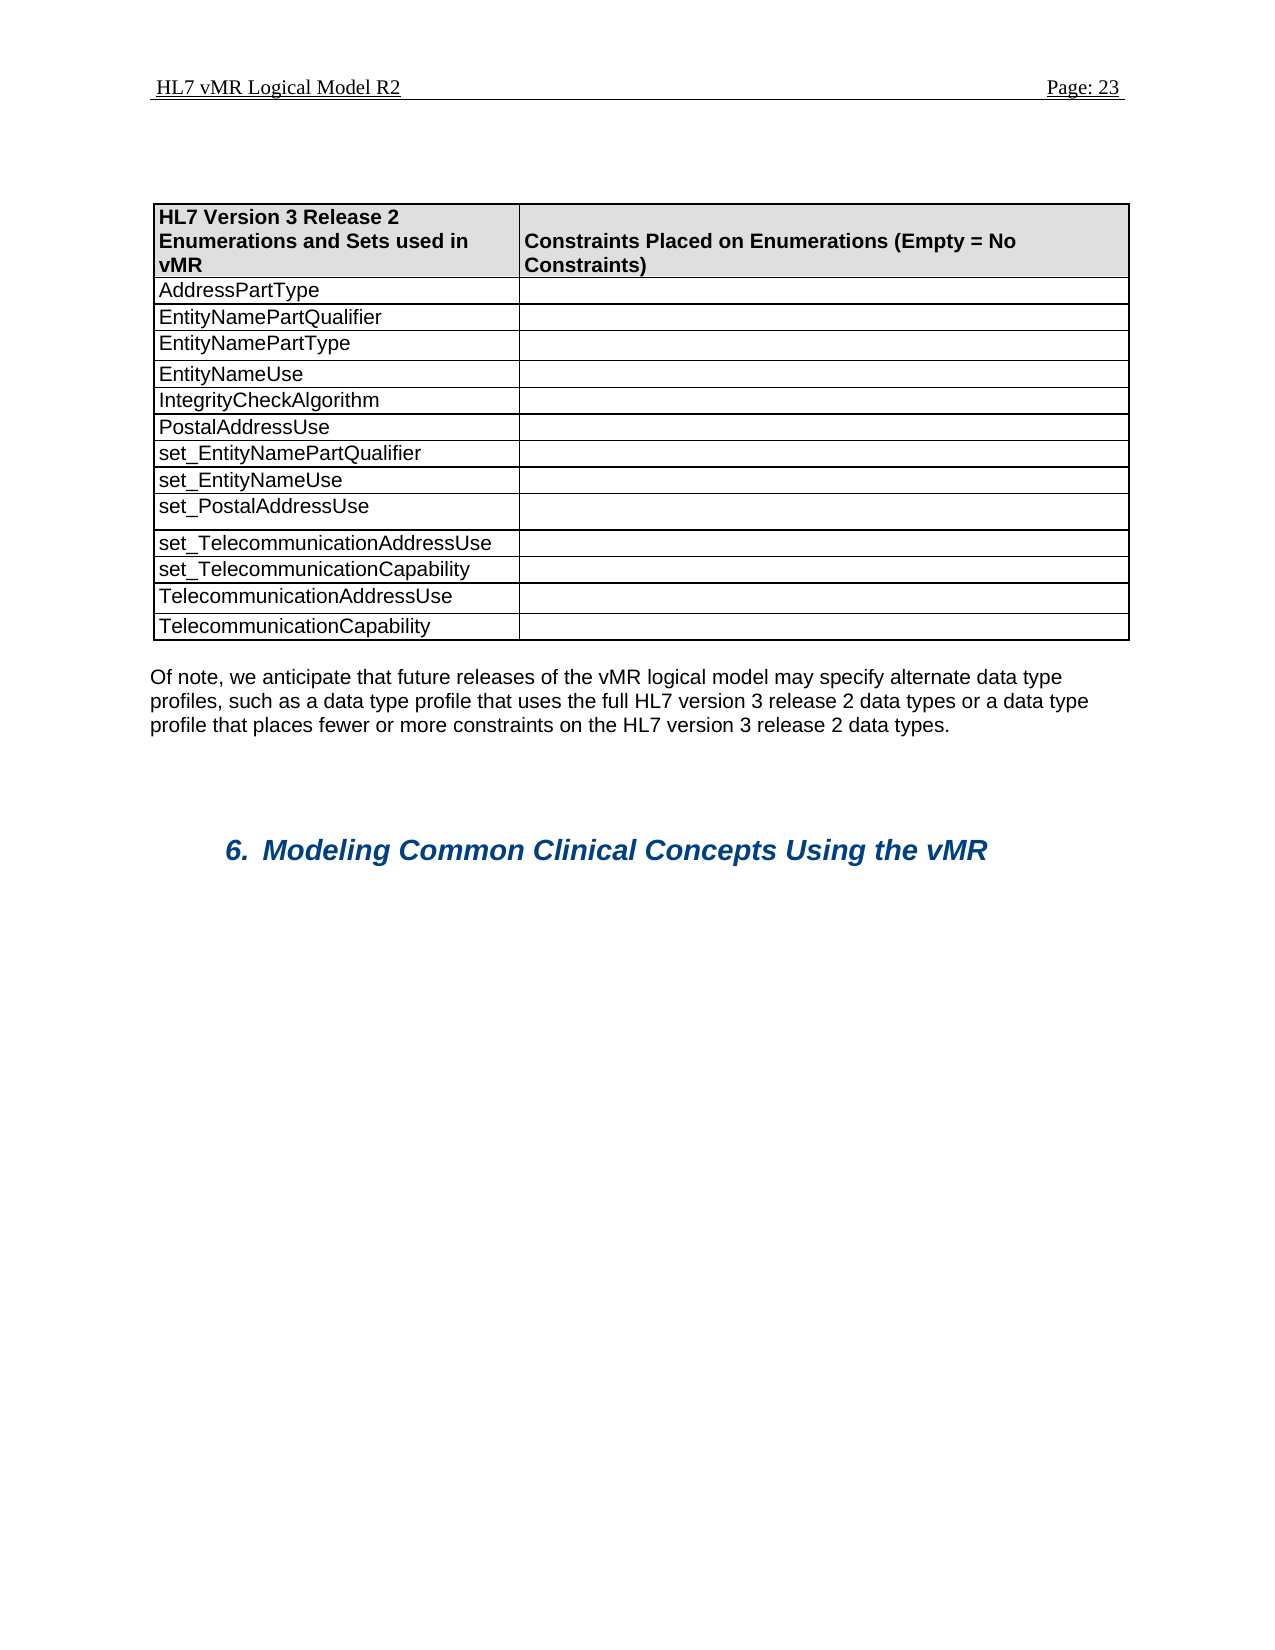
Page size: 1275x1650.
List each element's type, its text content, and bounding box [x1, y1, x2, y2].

table_cell [520, 278, 1128, 303]
table_cell [520, 614, 1128, 639]
table_header HL7 Version 3 Release 2 Enumerations and Sets used in vMR [155, 205, 519, 276]
table_cell EntityNameUse [155, 361, 519, 386]
table_cell TelecommunicationAddressUse [155, 584, 519, 612]
table_cell set_EntityNameUse [155, 468, 519, 493]
table_cell [520, 441, 1128, 466]
table_cell IntegrityCheckAlgorithm [155, 388, 519, 413]
table_cell [520, 305, 1128, 329]
table_cell [520, 388, 1128, 413]
table_cell set_EntityNamePartQualifier [155, 441, 519, 466]
subtitle Modeling Common Clinical Concepts Using the vMR [225, 833, 1050, 867]
table_cell set_TelecommunicationCapability [155, 557, 519, 582]
table_cell TelecommunicationCapability [155, 614, 519, 639]
text Of note, we anticipate that future releases of the vMR logical model may specify alternate data type profiles, such as a data type profile that uses the full HL7 version 3 release 2 data types or a data type profile that places fewer or more constraints on the HL7 version 3 release 2 data types. [150, 664, 1125, 736]
table_cell [520, 584, 1128, 612]
table_cell EntityNamePartQualifier [155, 305, 519, 329]
table_cell PostalAddressUse [155, 415, 519, 439]
table_cell [520, 468, 1128, 493]
table_cell EntityNamePartType [155, 331, 519, 360]
table_header Constraints Placed on Enumerations (Empty = No Constraints) [520, 205, 1128, 276]
table_cell [520, 531, 1128, 556]
table_cell [520, 494, 1128, 529]
table_cell [520, 557, 1128, 582]
table_cell set_PostalAddressUse [155, 494, 519, 529]
table_cell [520, 361, 1128, 386]
table_cell [520, 415, 1128, 439]
table_cell AddressPartType [155, 278, 519, 303]
table_cell [520, 331, 1128, 360]
table_cell set_TelecommunicationAddressUse [155, 531, 519, 556]
